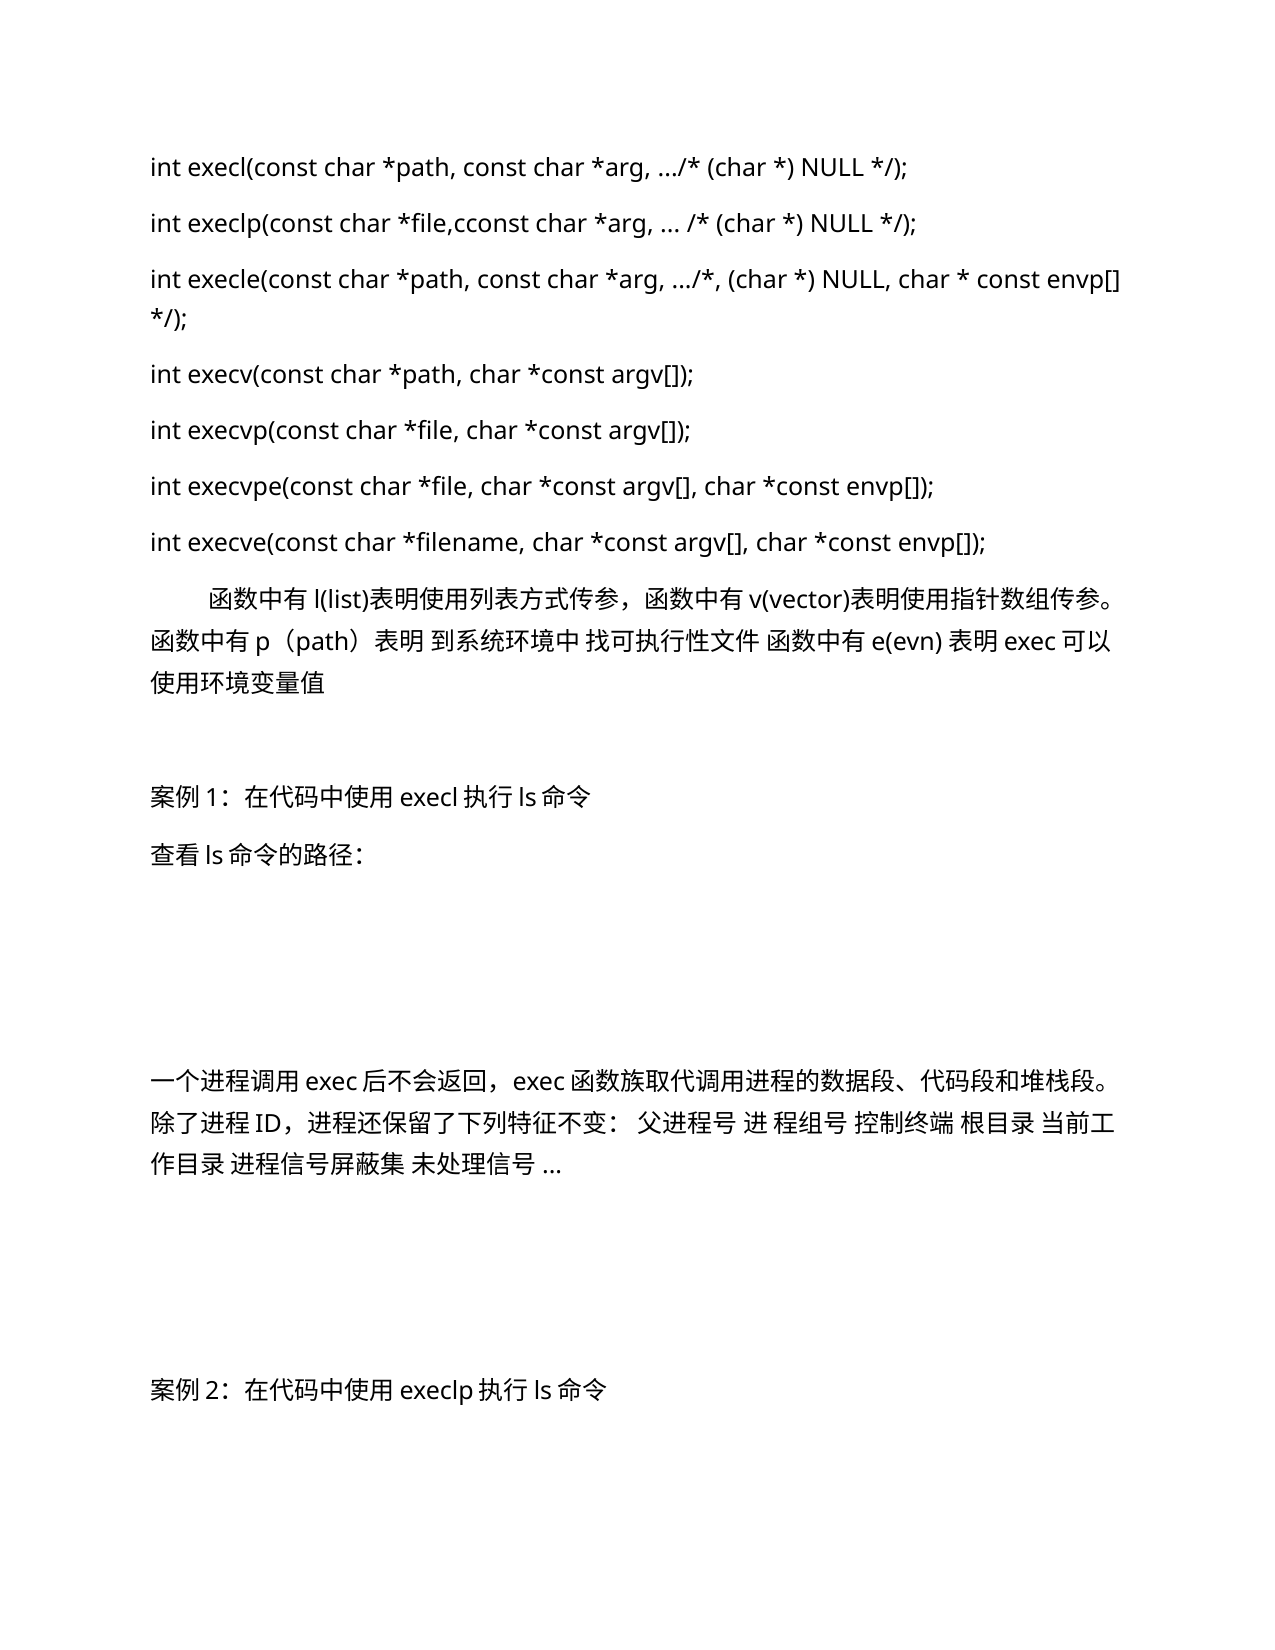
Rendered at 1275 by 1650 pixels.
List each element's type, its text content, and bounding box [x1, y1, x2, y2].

text int execvpe(const char *file, char *const argv[], char *const envp[]); [150, 468, 1125, 502]
text 函数中有l(list)表明使用列表方式传参，函数中有v(vector)表明使用指针数组传参。 函数中有p（path）表明 到系统环境中 找可执行性文件 函数中有e(evn) 表明exec可以使用环境变量值 [150, 580, 1125, 699]
text 案例2：在代码中使用execlp执行ls命令 [150, 1371, 1125, 1407]
text 一个进程调用exec后不会返回，exec函数族取代调用进程的数据段、代码段和堆栈段。除了进程ID，进程还保留了下列特征不变： 父进程号 进 程组号 控制终端 根目录 当前工作目录 进程信号屏蔽集 未处理信号 ... [150, 1062, 1125, 1181]
text 案例1：在代码中使用execl执行ls命令 [150, 777, 1125, 814]
text int execv(const char *path, char *const argv[]); [150, 357, 1125, 391]
text int execle(const char *path, const char *arg, .../*, (char *) NULL, char * const envp[] */); [150, 262, 1125, 335]
text 查看ls命令的路径： [150, 836, 1125, 872]
text int execvp(const char *file, char *const argv[]); [150, 412, 1125, 447]
text int execlp(const char *file,cconst char *arg, ... /* (char *) NULL */); [150, 206, 1125, 240]
text int execve(const char *filename, char *const argv[], char *const envp[]); [150, 524, 1125, 558]
text int execl(const char *path, const char *arg, .../* (char *) NULL */); [150, 150, 1125, 184]
